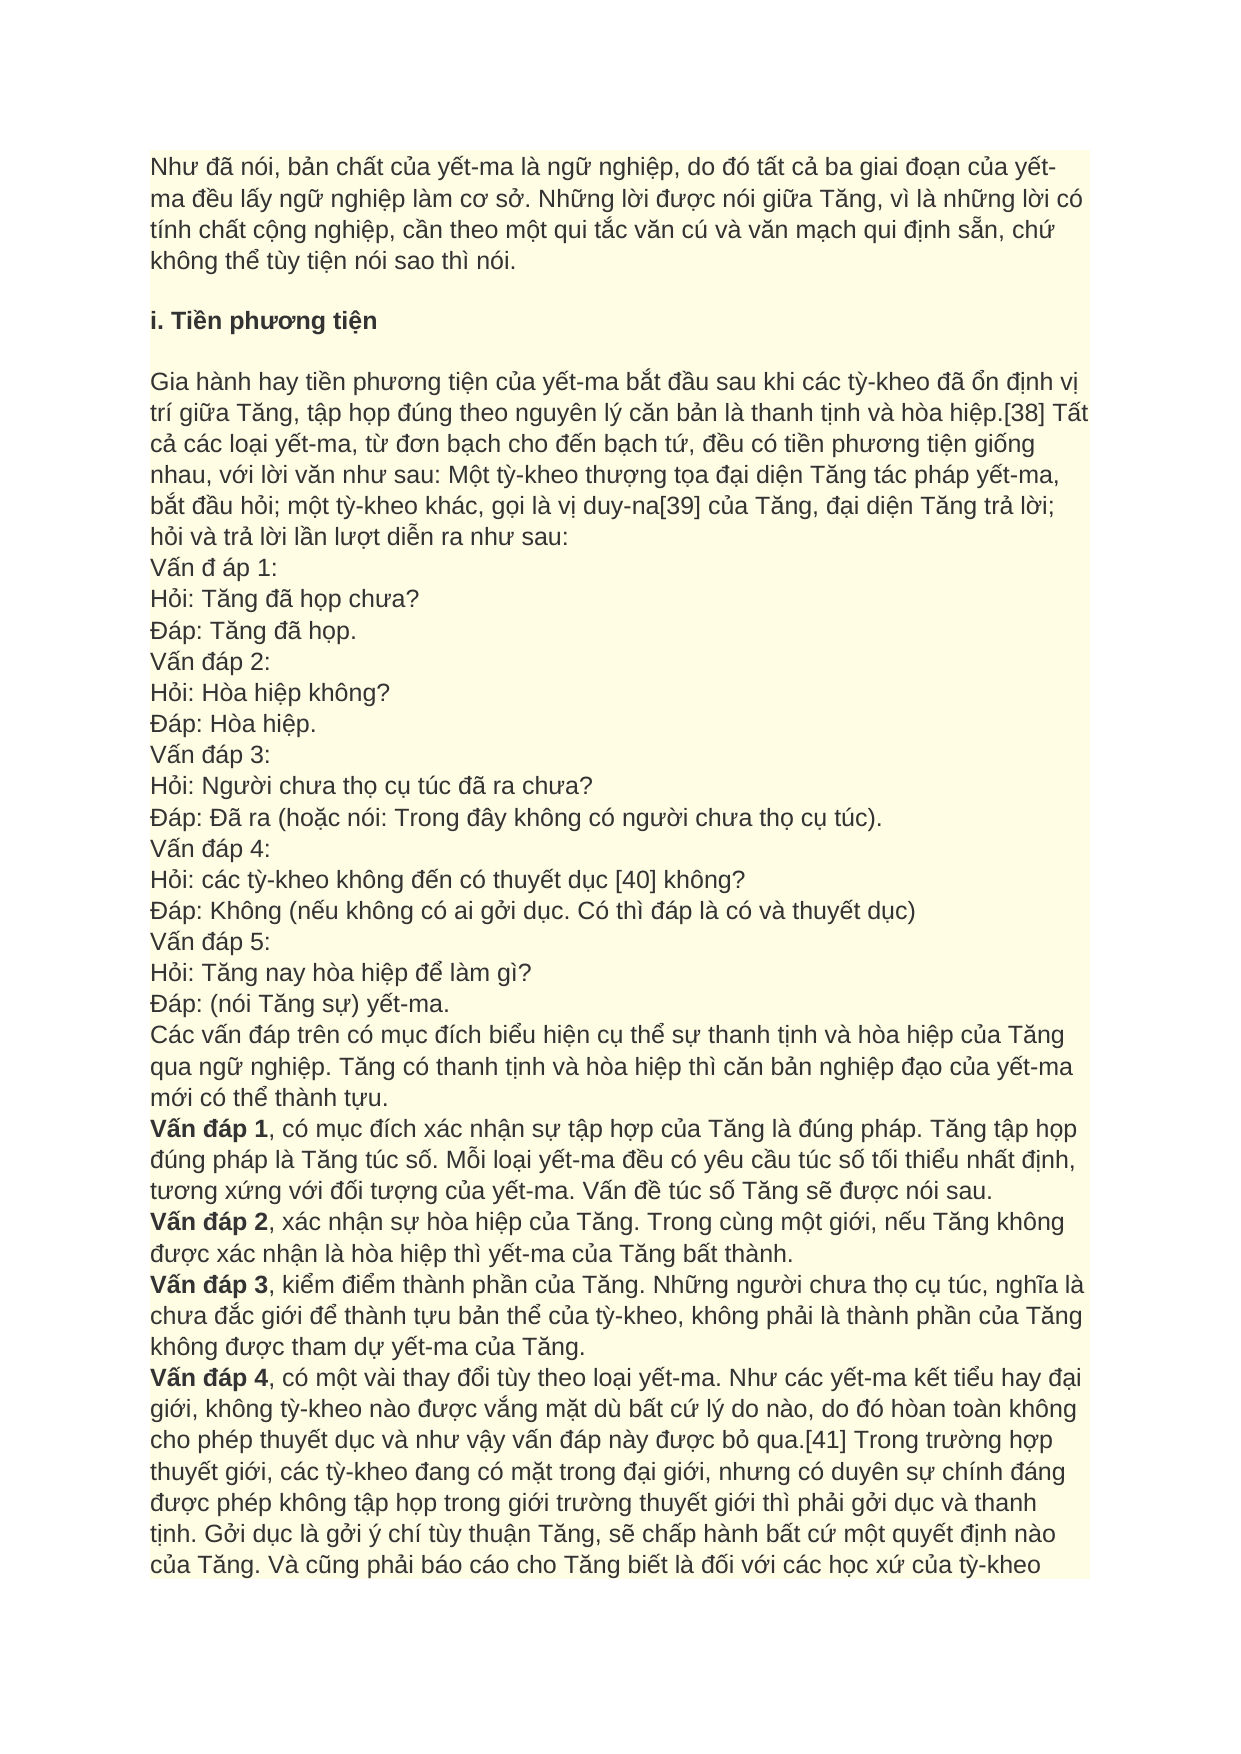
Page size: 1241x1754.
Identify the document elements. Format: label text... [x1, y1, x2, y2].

text Như đã nói, bản chất của yết-ma là ngữ nghiệp, do đó tất cả ba giai đoạn của yết-ma đều lấy ngữ nghiệp làm cơ sở. Những lời được nói giữa Tăng, vì là những lời có tính chất cộng nghiệp, cần theo một qui tắc văn cú và văn mạch qui định sẵn, chứ không thể tùy tiện nói sao thì nói. [150, 150, 1090, 274]
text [150, 1361, 1090, 1579]
text Đáp: Tăng đã họp. [150, 613, 1090, 644]
text Gia hành hay tiền phương tiện của yết-ma bắt đầu sau khi các tỳ-kheo đã ổn định vị trí giữa Tăng, tập họp đúng theo nguyên lý căn bản là thanh tịnh và hòa hiệp.[38] Tất cả các loại yết-ma, từ đơn bạch cho đến bạch tứ, đều có tiền phương tiện giống nhau, với lời văn như sau: Một tỳ-kheo thượng tọa đại diện Tăng tác pháp yết-ma, bắt đầu hỏi; một tỳ-kheo khác, gọi là vị duy-na[39] của Tăng, đại diện Tăng trả lời; hỏi và trả lời lần lượt diễn ra như sau: [150, 364, 1090, 551]
text i. Tiền phương tiện [150, 304, 1090, 335]
text Hỏi: Tăng nay hòa hiệp để làm gì? [150, 956, 1090, 987]
text Hỏi: Người chưa thọ cụ túc đã ra chưa? [150, 769, 1090, 800]
text Đáp: Không (nếu không có ai gởi dục. Có thì đáp là có và thuyết dục) [150, 893, 1090, 925]
text Hỏi: Hòa hiệp không? [150, 676, 1090, 707]
text Đáp: Đã ra (hoặc nói: Trong đây không có người chưa thọ cụ túc). [150, 800, 1090, 831]
text Các vấn đáp trên có mục đích biểu hiện cụ thể sự thanh tịnh và hòa hiệp của Tăng qua ngữ nghiệp. Tăng có thanh tịnh và hòa hiệp thì căn bản nghiệp đạo của yết-ma mới có thể thành tựu. [150, 1018, 1090, 1112]
text Vấn đáp 5: [150, 925, 1090, 956]
text Vấn đáp 3, kiểm điểm thành phần của Tăng. Những người chưa thọ cụ túc, nghĩa là chưa đắc giới để thành tựu bản thể của tỳ-kheo, không phải là thành phần của Tăng không được tham dự yết-ma của Tăng. [150, 1267, 1090, 1361]
text Vấn đáp 4: [150, 831, 1090, 862]
text Vấn đáp 3: [150, 738, 1090, 769]
text Vấn đáp 2, xác nhận sự hòa hiệp của Tăng. Trong cùng một giới, nếu Tăng không được xác nhận là hòa hiệp thì yết-ma của Tăng bất thành. [150, 1205, 1090, 1267]
text Vấn đ áp 1: [150, 551, 1090, 582]
text Hỏi: các tỳ-kheo không đến có thuyết dục [40] không? [150, 862, 1090, 893]
text Đáp: (nói Tăng sự) yết-ma. [150, 987, 1090, 1018]
text Đáp: Hòa hiệp. [150, 707, 1090, 738]
text Vấn đáp 2: [150, 644, 1090, 676]
text Vấn đáp 1, có mục đích xác nhận sự tập hợp của Tăng là đúng pháp. Tăng tập họp đúng pháp là Tăng túc số. Mỗi loại yết-ma đều có yêu cầu túc số tối thiểu nhất định, tương xứng với đối tượng của yết-ma. Vấn đề túc số Tăng sẽ được nói sau. [150, 1112, 1090, 1205]
text Hỏi: Tăng đã họp chưa? [150, 582, 1090, 613]
